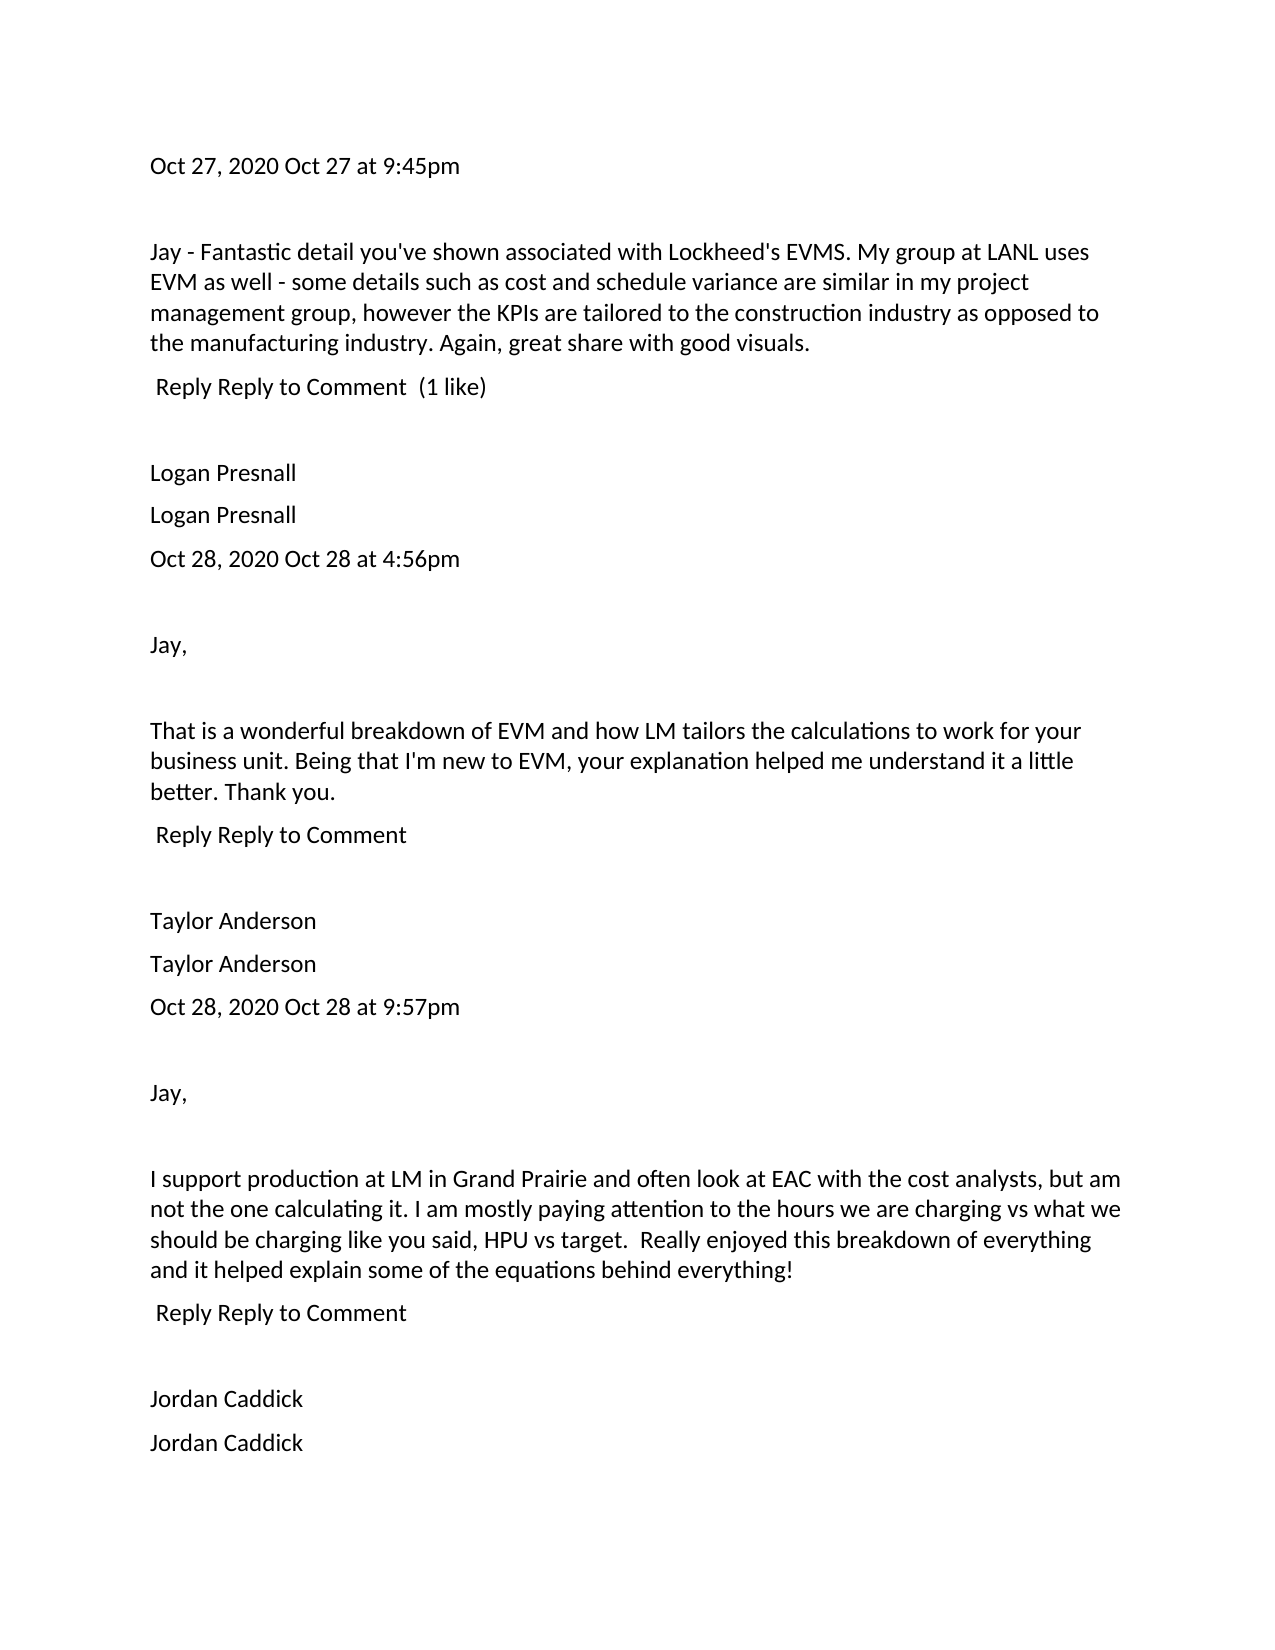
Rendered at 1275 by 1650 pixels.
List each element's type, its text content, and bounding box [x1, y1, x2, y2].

text Oct 27, 2020 Oct 27 at 9:45pm [150, 150, 1125, 181]
text I support production at LM in Grand Prairie and often look at EAC with the cost analysts, but am not the one calculating it. I am mostly paying attention to the hours we are charging vs what we should be charging like you said, HPU vs target. Really enjoyed this breakdown of everything and it helped explain some of the equations behind everything! [150, 1163, 1125, 1285]
text That is a wonderful breakdown of EVM and how LM tailors the calculations to work for your business unit. Being that I'm new to EVM, your explanation helped me understand it a little better. Thank you. [150, 715, 1125, 806]
text Reply Reply to Comment (1 like) [150, 371, 1125, 401]
text Jordan Caddick [150, 1427, 1125, 1457]
text Reply Reply to Comment [150, 819, 1125, 849]
text Taylor Anderson [150, 905, 1125, 935]
text Oct 28, 2020 Oct 28 at 9:57pm [150, 991, 1125, 1021]
text Jordan Caddick [150, 1384, 1125, 1414]
text Oct 28, 2020 Oct 28 at 4:56pm [150, 543, 1125, 573]
text Logan Presnall [150, 500, 1125, 530]
text Jay - Fantastic detail you've shown associated with Lockheed's EVMS. My group at LANL uses EVM as well - some details such as cost and schedule variance are similar in my project management group, however the KPIs are tailored to the construction industry as opposed to the manufacturing industry. Again, great share with good visuals. [150, 236, 1125, 358]
text Logan Presnall [150, 457, 1125, 487]
text Reply Reply to Comment [150, 1298, 1125, 1328]
text Taylor Anderson [150, 948, 1125, 978]
text Jay, [150, 1077, 1125, 1107]
text Jay, [150, 629, 1125, 659]
